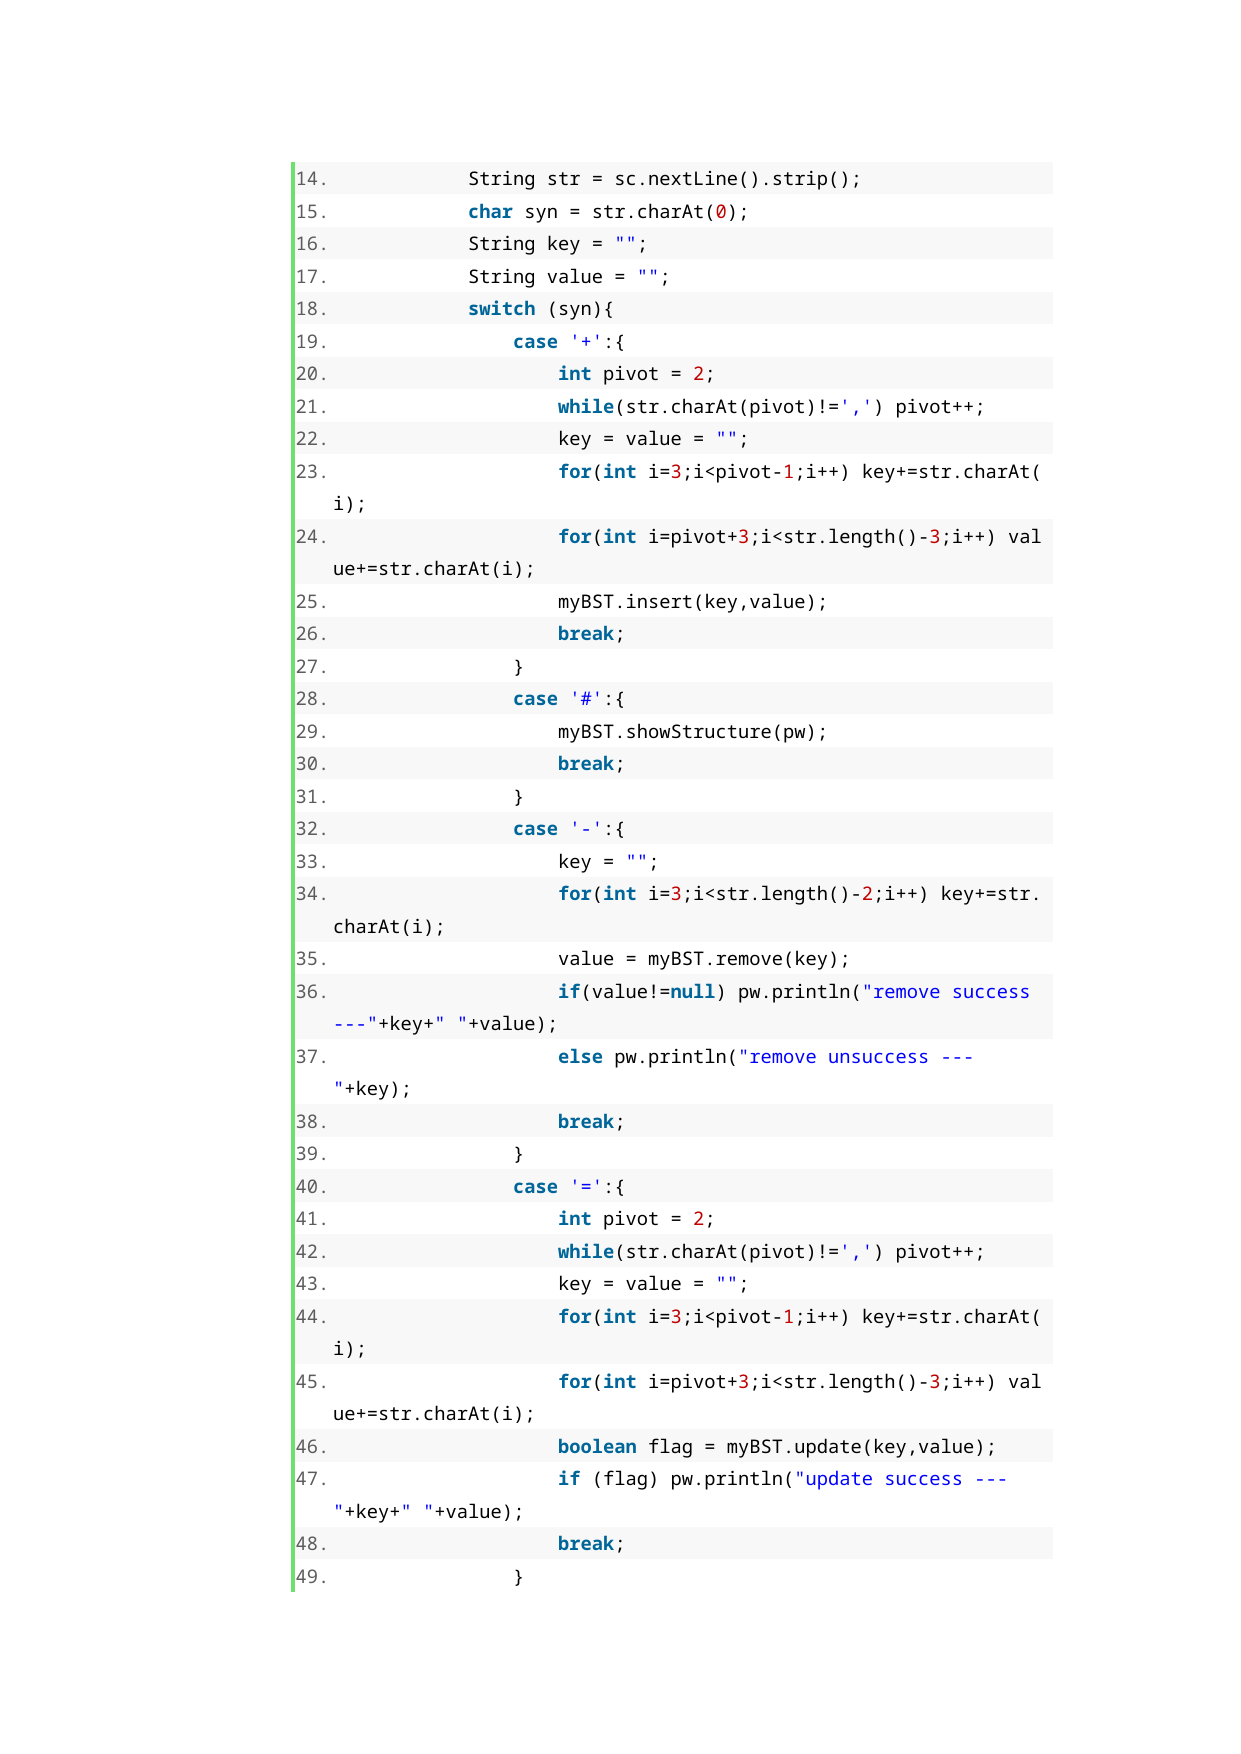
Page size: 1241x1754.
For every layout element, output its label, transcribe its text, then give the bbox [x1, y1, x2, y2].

list for(int i=3;i<pivot-1;i++) key+=str.charAt(i); [295, 1299, 1053, 1364]
list for(int i=3;i<str.length()-2;i++) key+=str.charAt(i); [295, 877, 1053, 942]
list case '-':{ [295, 812, 1053, 844]
list key = ""; [295, 844, 1053, 877]
list for(int i=pivot+3;i<str.length()-3;i++) value+=str.charAt(i); [295, 519, 1053, 584]
list key = value = ""; [295, 1267, 1053, 1299]
list for(int i=3;i<pivot-1;i++) key+=str.charAt(i); [295, 454, 1053, 519]
list else pw.println("remove unsuccess ---"+key); [295, 1039, 1053, 1104]
list char syn = str.charAt(0); [295, 194, 1053, 227]
list } [295, 779, 1053, 812]
list if (flag) pw.println("update success ---"+key+" "+value); [295, 1462, 1053, 1527]
list String key = ""; [295, 227, 1053, 259]
list } [295, 1137, 1053, 1169]
list for(int i=pivot+3;i<str.length()-3;i++) value+=str.charAt(i); [295, 1364, 1053, 1429]
list key = value = ""; [295, 422, 1053, 454]
list myBST.showStructure(pw); [295, 714, 1053, 747]
list break; [295, 1104, 1053, 1137]
list if(value!=null) pw.println("remove success ---"+key+" "+value); [295, 974, 1053, 1039]
list myBST.insert(key,value); [295, 584, 1053, 617]
list } [295, 649, 1053, 682]
list boolean flag = myBST.update(key,value); [295, 1429, 1053, 1462]
list value = myBST.remove(key); [295, 942, 1053, 974]
list break; [295, 1527, 1053, 1559]
list while(str.charAt(pivot)!=',') pivot++; [295, 389, 1053, 422]
list String str = sc.nextLine().strip(); [295, 162, 1053, 194]
list String value = ""; [295, 259, 1053, 292]
list break; [295, 747, 1053, 779]
list int pivot = 2; [295, 357, 1053, 389]
list case '=':{ [295, 1169, 1053, 1202]
list switch (syn){ [295, 292, 1053, 324]
list int pivot = 2; [295, 1202, 1053, 1234]
list break; [295, 617, 1053, 649]
list while(str.charAt(pivot)!=',') pivot++; [295, 1234, 1053, 1267]
list case '#':{ [295, 682, 1053, 714]
list } [295, 1559, 1053, 1592]
list case '+':{ [295, 324, 1053, 357]
